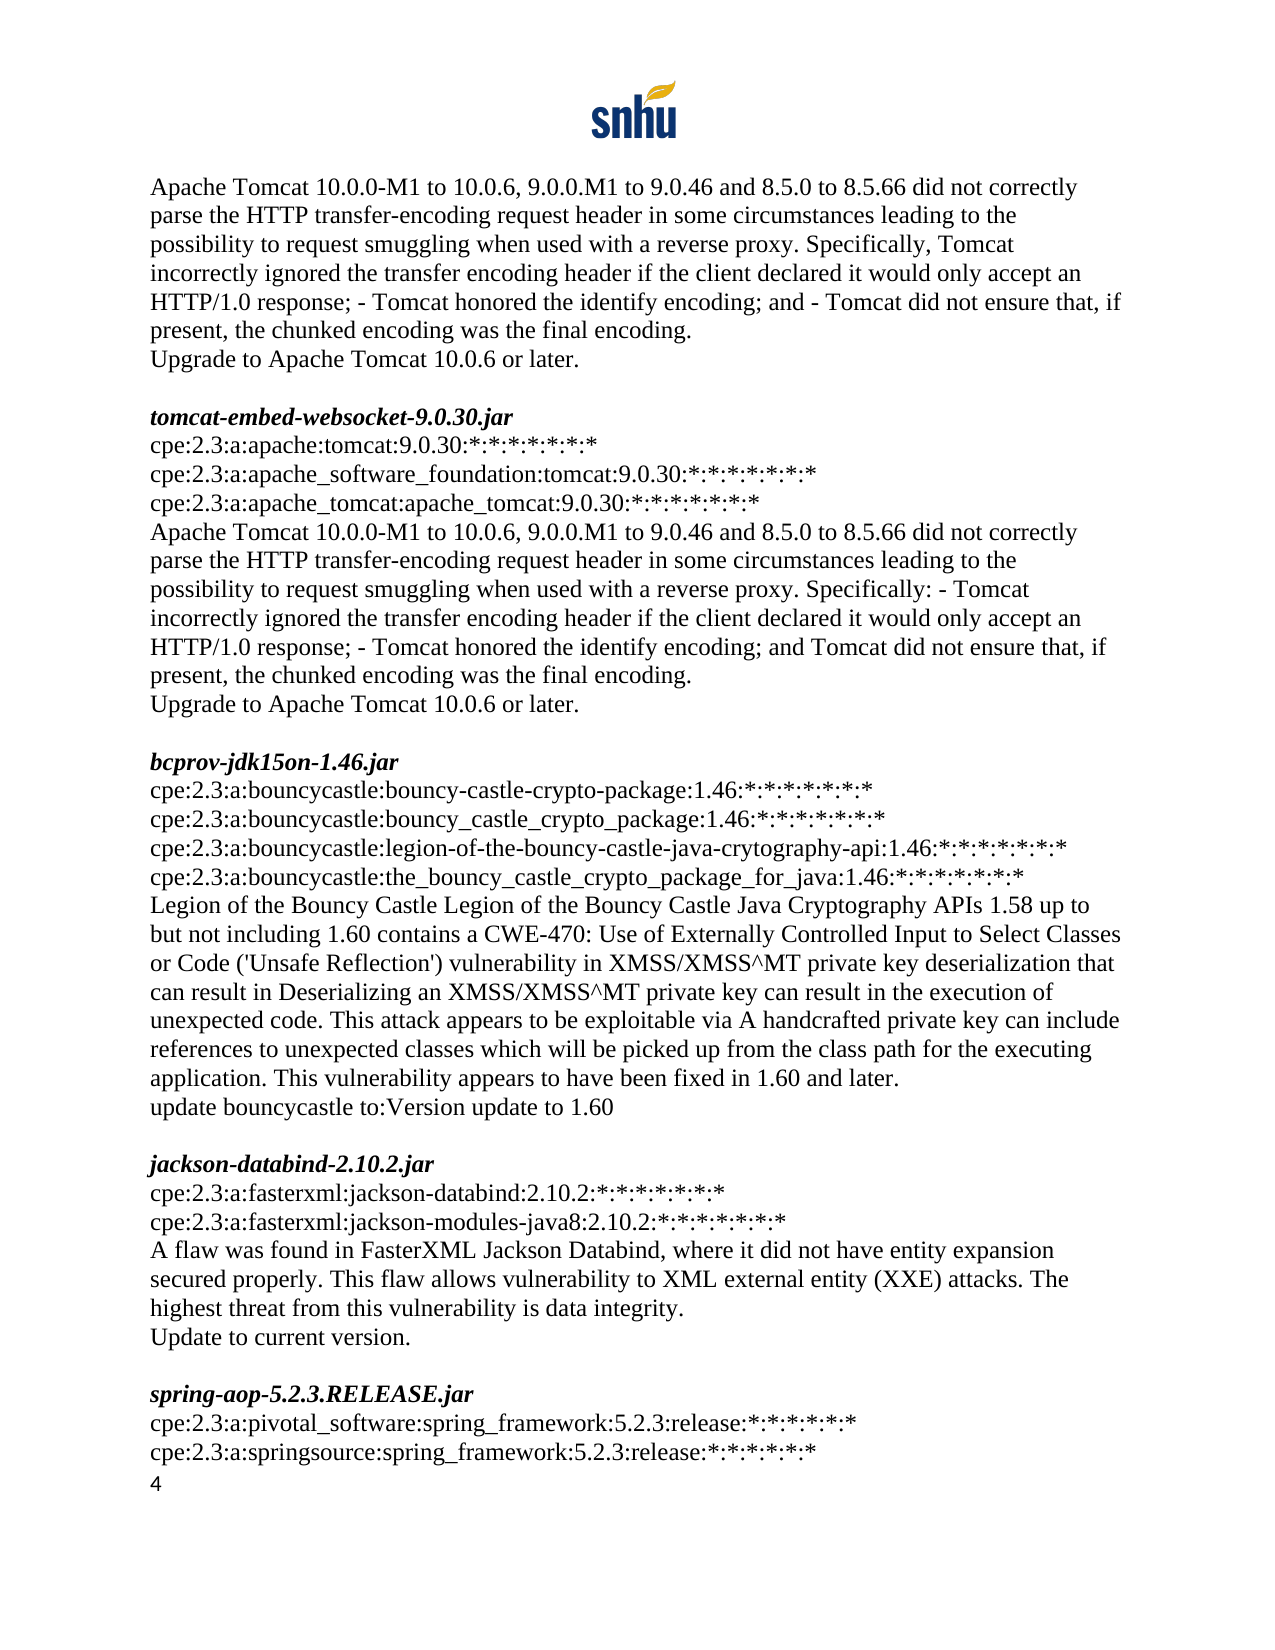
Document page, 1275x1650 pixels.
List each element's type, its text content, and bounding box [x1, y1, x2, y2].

text cpe:2.3:a:bouncycastle:bouncy-castle-crypto-package:1.46:*:*:*:*:*:*:* [150, 776, 1125, 804]
text cpe:2.3:a:springsource:spring_framework:5.2.3:release:*:*:*:*:*:* [150, 1437, 1125, 1466]
text Upgrade to Apache Tomcat 10.0.6 or later. [150, 344, 1125, 373]
text A flaw was found in FasterXML Jackson Databind, where it did not have entity expansion secured properly. This flaw allows vulnerability to XML external entity (XXE) attacks. The highest threat from this vulnerability is data integrity. [150, 1236, 1125, 1322]
text update bouncycastle to:Version update to 1.60 [150, 1092, 1125, 1121]
text jackson-databind-2.10.2.jar [150, 1149, 1125, 1178]
text cpe:2.3:a:bouncycastle:legion-of-the-bouncy-castle-java-crytography-api:1.46:*:*:*:*:*:*:* [150, 833, 1125, 862]
text Legion of the Bouncy Castle Legion of the Bouncy Castle Java Cryptography APIs 1.58 up to but not including 1.60 contains a CWE-470: Use of Externally Controlled Input to Select Classes or Code ('Unsafe Reflection') vulnerability in XMSS/XMSS^MT private key deserialization that can result in Deserializing an XMSS/XMSS^MT private key can result in the execution of unexpected code. This attack appears to be exploitable via A handcrafted private key can include references to unexpected classes which will be picked up from the class path for the executing application. This vulnerability appears to have been fixed in 1.60 and later. [150, 891, 1125, 1092]
text Apache Tomcat 10.0.0-M1 to 10.0.6, 9.0.0.M1 to 9.0.46 and 8.5.0 to 8.5.66 did not correctly parse the HTTP transfer-encoding request header in some circumstances leading to the possibility to request smuggling when used with a reverse proxy. Specifically, Tomcat incorrectly ignored the transfer encoding header if the client declared it would only accept an HTTP/1.0 response; - Tomcat honored the identify encoding; and - Tomcat did not ensure that, if present, the chunked encoding was the final encoding. [150, 172, 1125, 344]
text cpe:2.3:a:fasterxml:jackson-databind:2.10.2:*:*:*:*:*:*:* [150, 1178, 1125, 1207]
text spring-aop-5.2.3.RELEASE.jar [150, 1379, 1125, 1408]
text cpe:2.3:a:bouncycastle:the_bouncy_castle_crypto_package_for_java:1.46:*:*:*:*:*:*:* [150, 862, 1125, 891]
text Update to current version. [150, 1322, 1125, 1351]
text cpe:2.3:a:apache_software_foundation:tomcat:9.0.30:*:*:*:*:*:*:* [150, 459, 1125, 488]
text cpe:2.3:a:pivotal_software:spring_framework:5.2.3:release:*:*:*:*:*:* [150, 1408, 1125, 1437]
text cpe:2.3:a:fasterxml:jackson-modules-java8:2.10.2:*:*:*:*:*:*:* [150, 1207, 1125, 1236]
picture [572, 75, 703, 147]
text bcprov-jdk15on-1.46.jar [150, 747, 1125, 776]
text tomcat-embed-websocket-9.0.30.jar [150, 402, 1125, 431]
text cpe:2.3:a:bouncycastle:bouncy_castle_crypto_package:1.46:*:*:*:*:*:*:* [150, 804, 1125, 833]
text Apache Tomcat 10.0.0-M1 to 10.0.6, 9.0.0.M1 to 9.0.46 and 8.5.0 to 8.5.66 did not correctly parse the HTTP transfer-encoding request header in some circumstances leading to the possibility to request smuggling when used with a reverse proxy. Specifically: - Tomcat incorrectly ignored the transfer encoding header if the client declared it would only accept an HTTP/1.0 response; - Tomcat honored the identify encoding; and Tomcat did not ensure that, if present, the chunked encoding was the final encoding. [150, 517, 1125, 689]
text cpe:2.3:a:apache_tomcat:apache_tomcat:9.0.30:*:*:*:*:*:*:* [150, 488, 1125, 517]
text Upgrade to Apache Tomcat 10.0.6 or later. [150, 689, 1125, 718]
text cpe:2.3:a:apache:tomcat:9.0.30:*:*:*:*:*:*:* [150, 431, 1125, 459]
